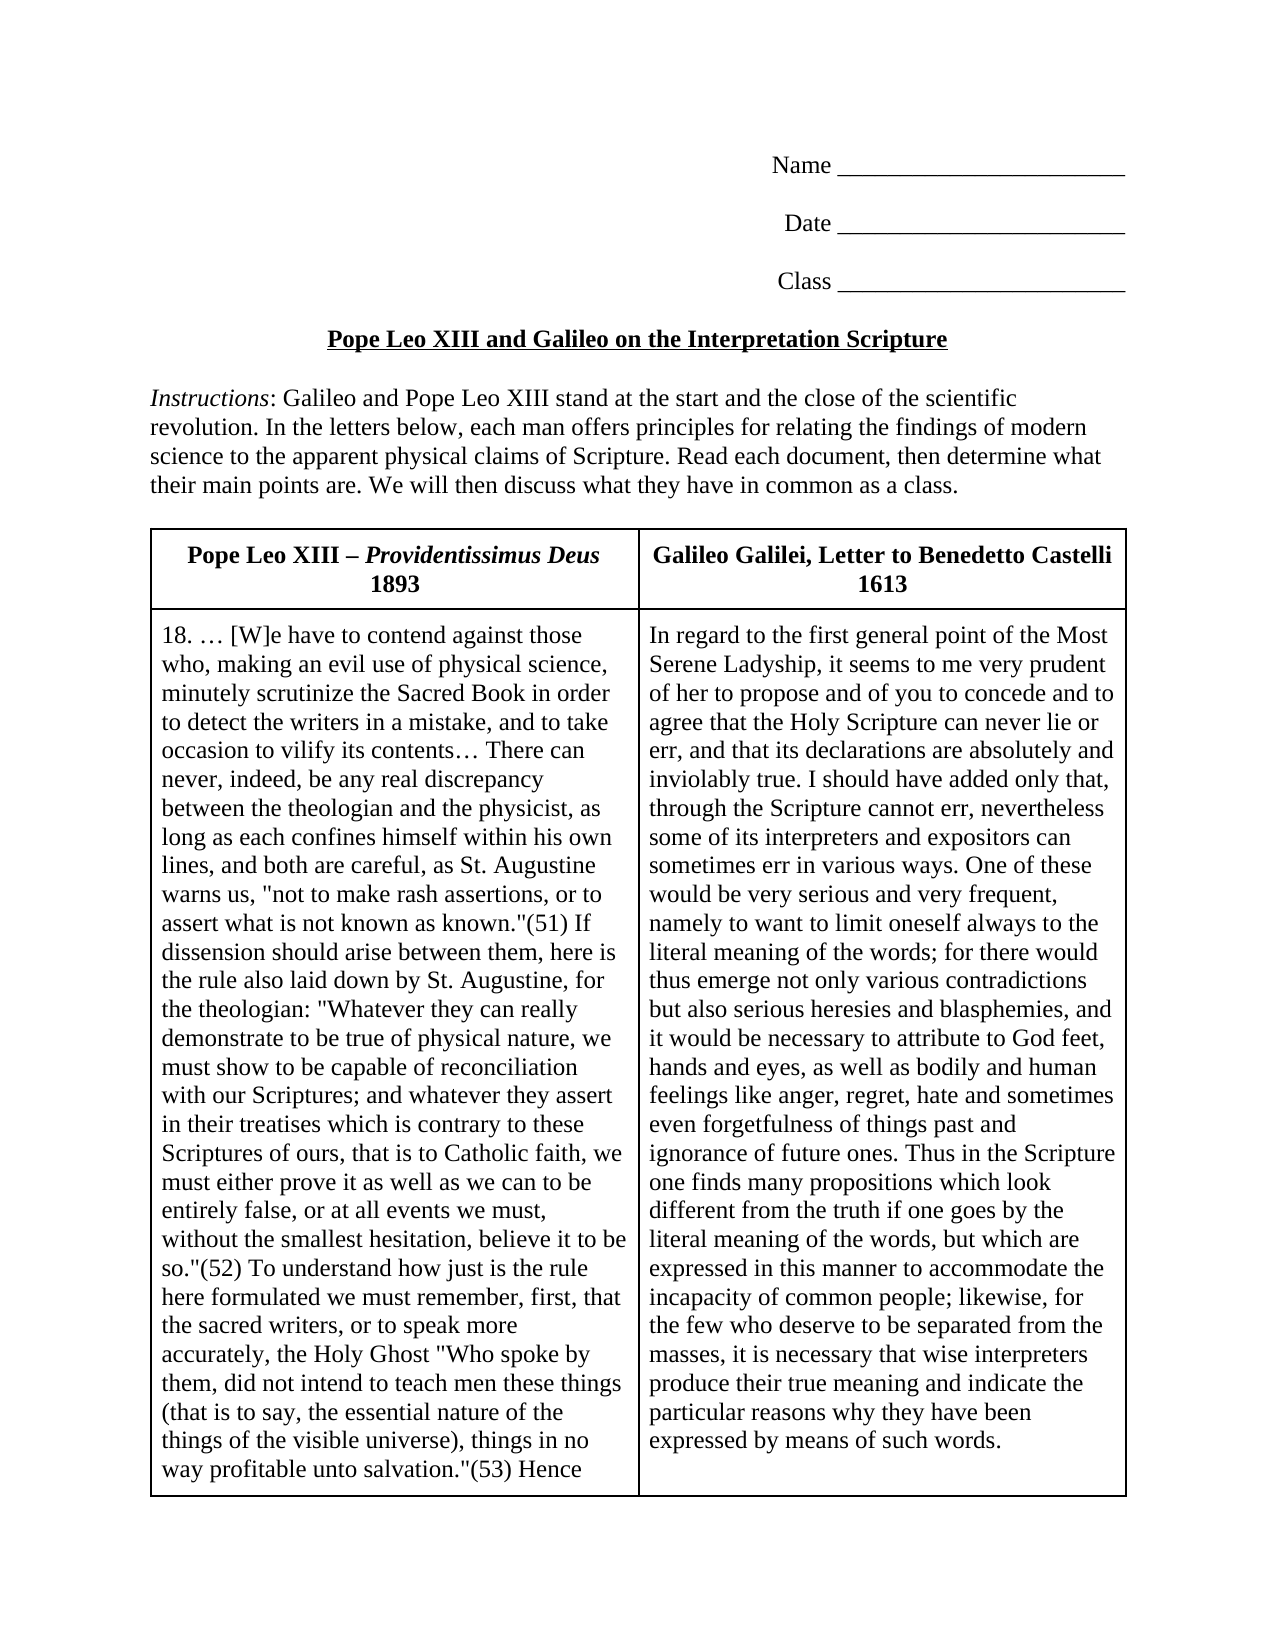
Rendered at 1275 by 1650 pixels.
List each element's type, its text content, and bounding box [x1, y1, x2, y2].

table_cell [152, 610, 638, 1495]
table_header Galileo Galilei, Letter to Benedetto Castelli 1613 [640, 530, 1125, 608]
text Pope Leo XIII and Galileo on the Interpretation Scripture [150, 324, 1125, 352]
text Name _______________________ [150, 150, 1125, 179]
table_header Pope Leo XIII – Providentissimus Deus 1893 [152, 530, 638, 608]
text Date _______________________ [150, 208, 1125, 237]
text Instructions: Galileo and Pope Leo XIII stand at the start and the close of the scientific revolution. In the letters below, each man offers principles for relating the findings of modern science to the apparent physical claims of Scripture. Read each document, then determine what their main points are. We will then discuss what they have in common as a class. [150, 383, 1125, 498]
text Class _______________________ [150, 266, 1125, 294]
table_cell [640, 610, 1125, 1495]
